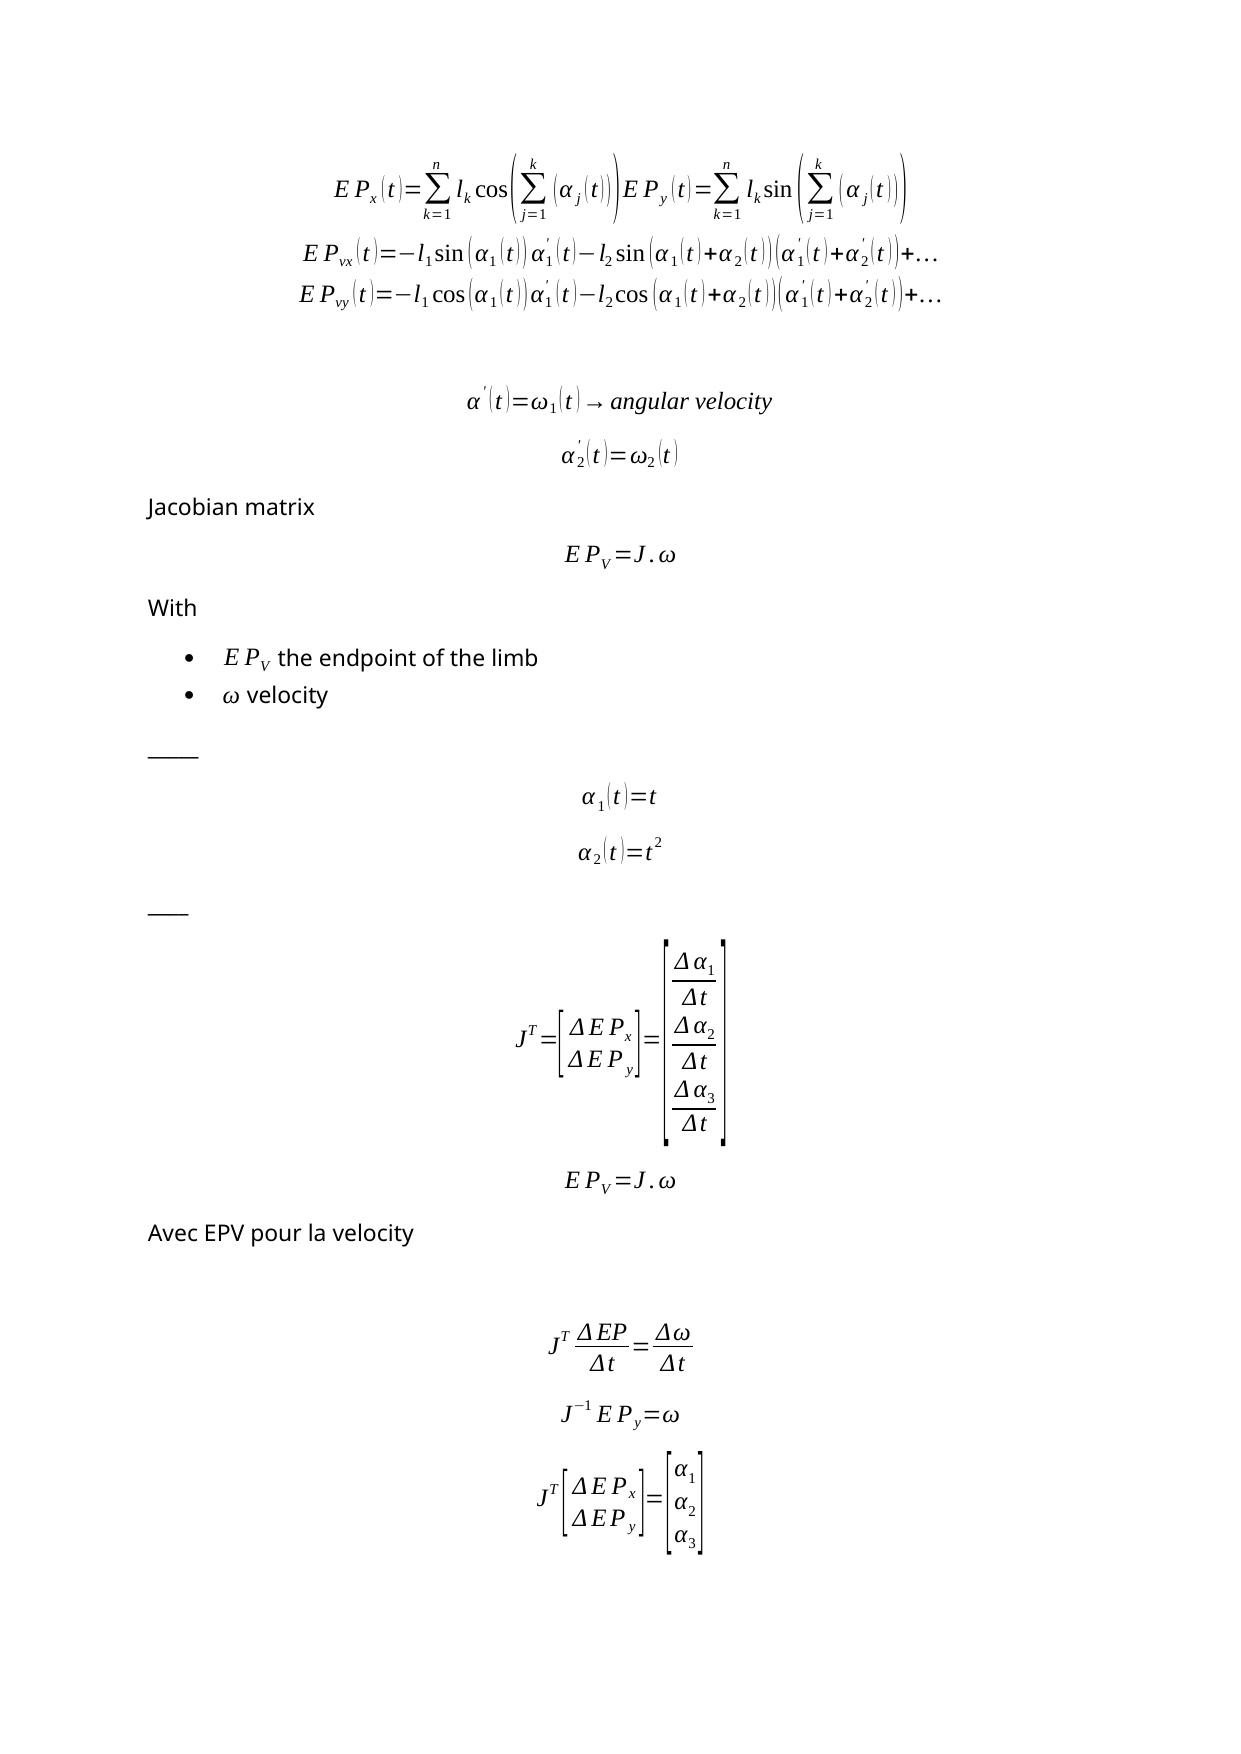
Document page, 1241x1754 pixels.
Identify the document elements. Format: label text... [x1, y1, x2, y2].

text Jacobian matrix [148, 491, 1093, 522]
text Avec EPV pour la velocity [148, 1217, 1093, 1248]
list the endpoint of the limb [185, 642, 1093, 677]
text _____ [148, 731, 1093, 762]
list velocity [185, 679, 1093, 712]
text With [148, 592, 1093, 623]
text ____ [148, 888, 1093, 919]
